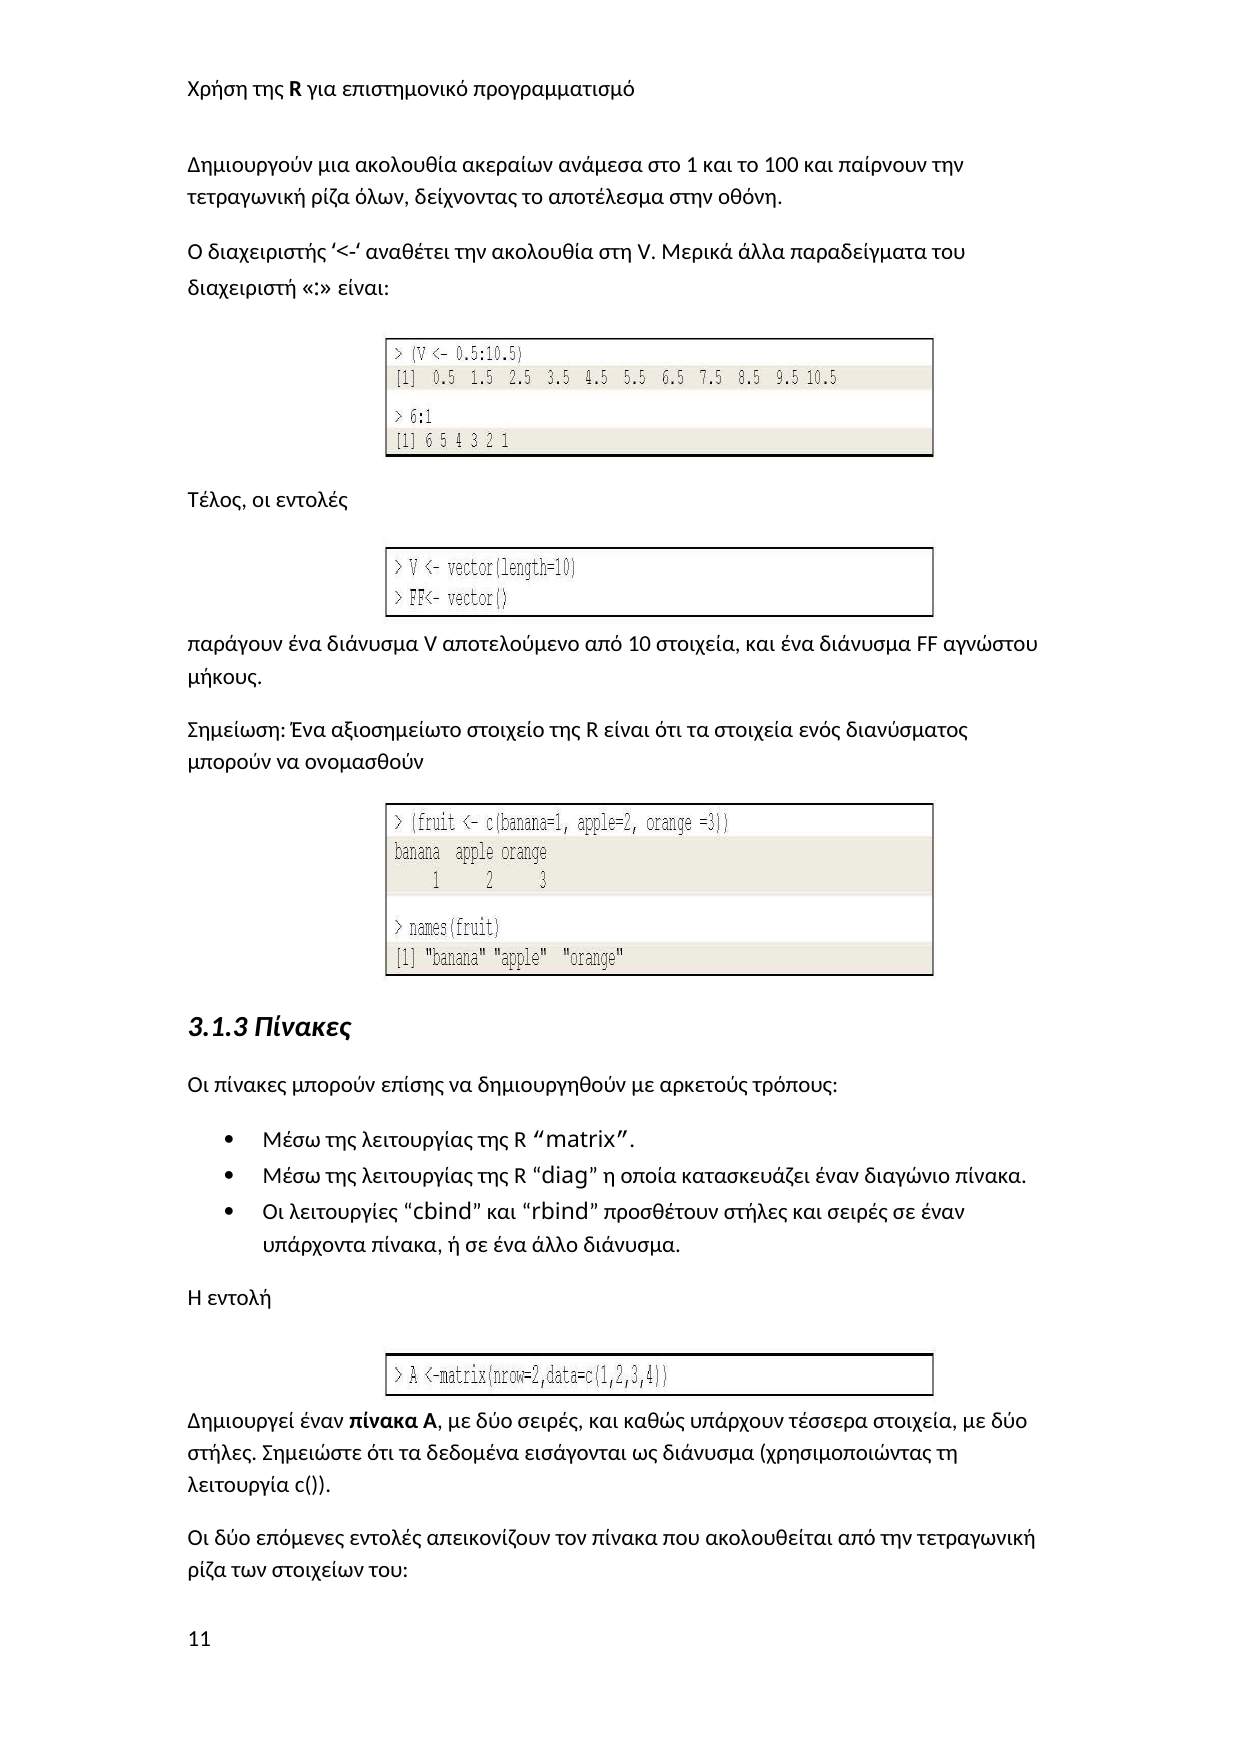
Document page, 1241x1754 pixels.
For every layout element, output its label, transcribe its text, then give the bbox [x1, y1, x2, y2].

text Οι δύο επόμενες εντολές απεικονίζουν τον πίνακα που ακολουθείται από την τετραγωνική ρίζα των στοιχείων του: [187, 1523, 1053, 1583]
list Μέσω της λειτουργίας της R “diag” η οποία κατασκευάζει έναν διαγώνιο πίνακα. [225, 1159, 1053, 1190]
picture [187, 327, 1052, 460]
text Η εντολή [187, 1283, 1053, 1312]
text Σημείωση: Ένα αξιοσημείωτο στοιχείο της R είναι ότι τα στοιχεία ενός διανύσματος μπορούν να ονομασθούν [187, 715, 1053, 775]
list Οι λειτουργίες “cbind” και “rbind” προσθέτουν στήλες και σειρές σε έναν υπάρχοντα πίνακα, ή σε ένα άλλο διάνυσμα. [225, 1195, 1053, 1258]
text Τέλος, οι εντολές [187, 485, 1053, 513]
picture [187, 1336, 1052, 1402]
picture [187, 537, 1052, 626]
text Ο διαχειριστής ‘<-‘ αναθέτει την ακολουθία στη V. Μερικά άλλα παραδείγματα του διαχειριστή «:» είναι: [187, 235, 1053, 302]
picture [187, 800, 1052, 984]
text Δημιουργούν μια ακολουθία ακεραίων ανάμεσα στο 1 και το 100 και παίρνουν την τετραγωνική ρίζα όλων, δείχνοντας το αποτέλεσμα στην οθόνη. [187, 150, 1053, 210]
text 3.1.3 Πίνακες [187, 1008, 1053, 1044]
list Μέσω της λειτουργίας της R “matrix”. [225, 1123, 1053, 1154]
text Οι πίνακες μπορούν επίσης να δημιουργηθούν με αρκετούς τρόπους: [187, 1070, 1053, 1098]
